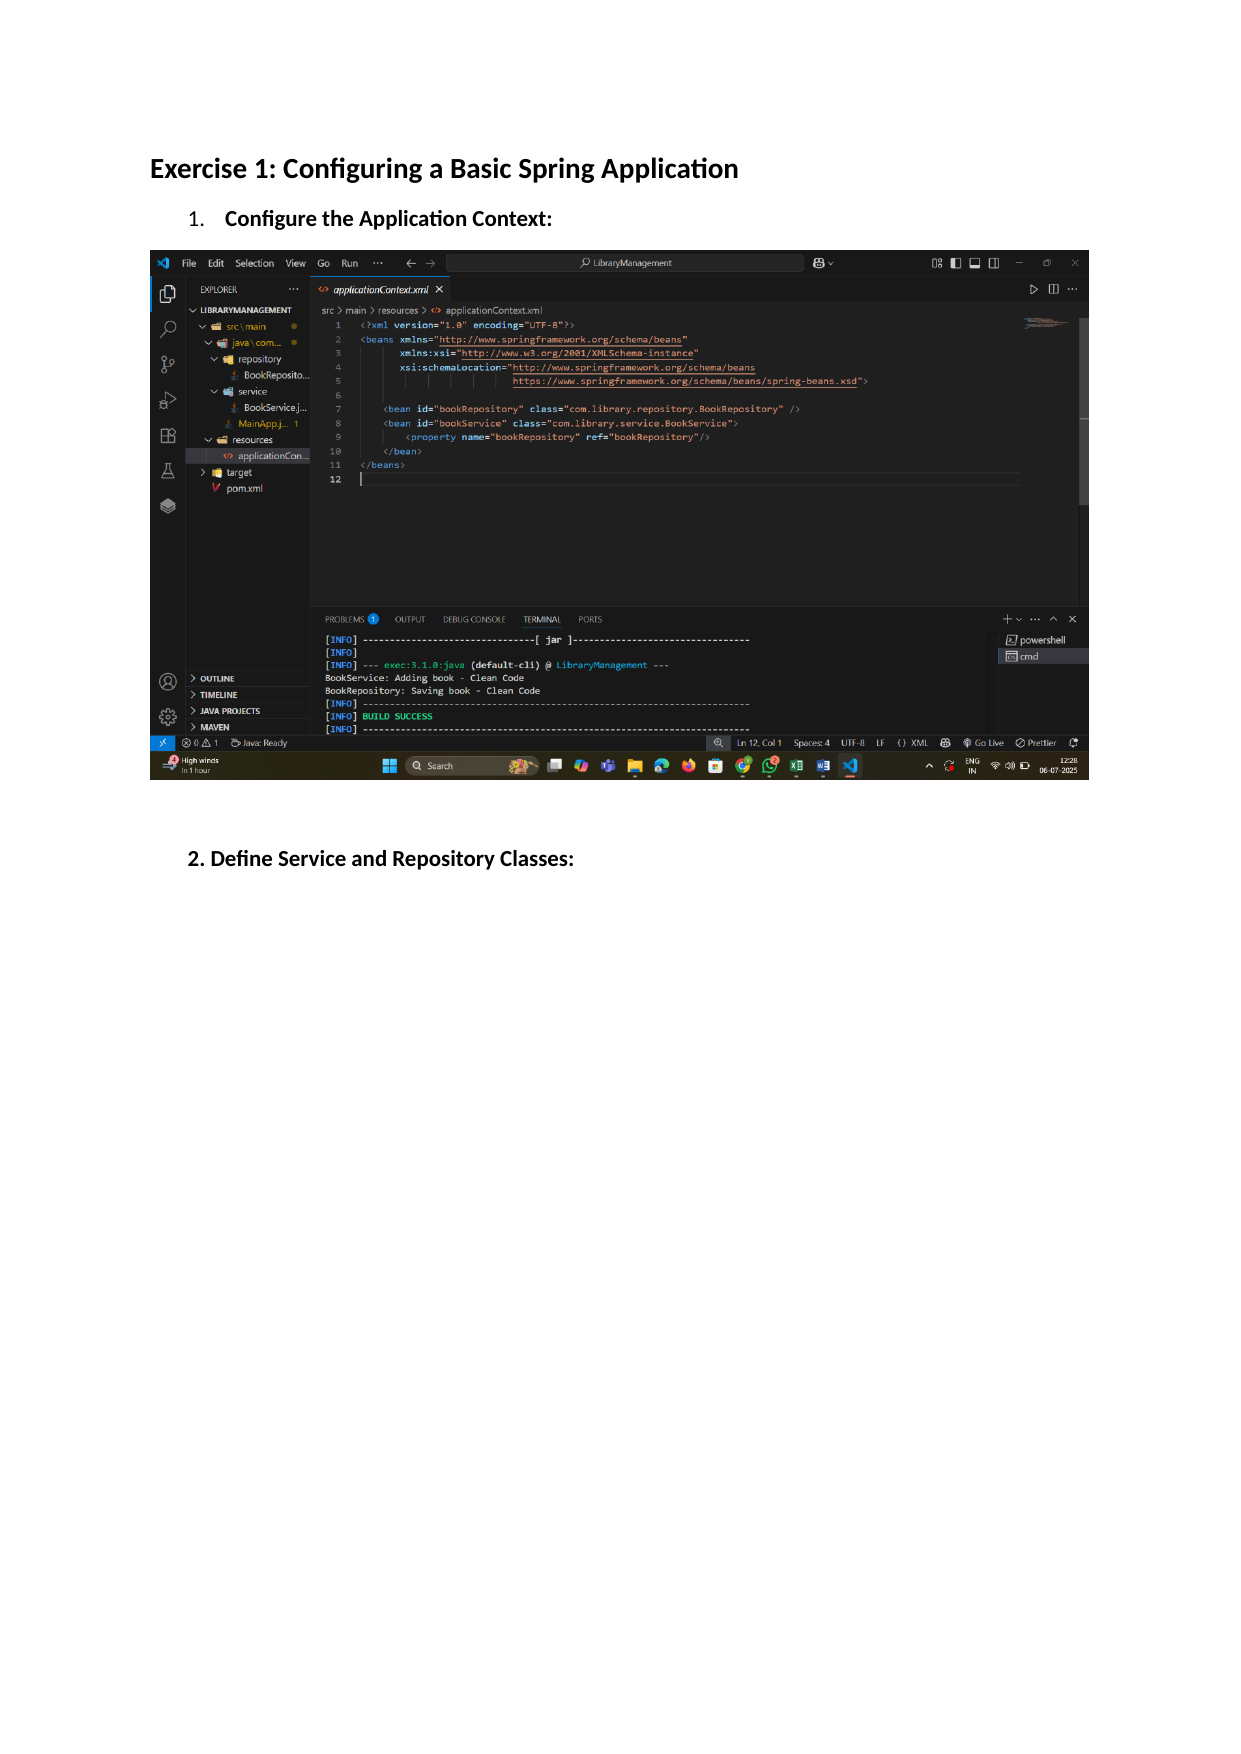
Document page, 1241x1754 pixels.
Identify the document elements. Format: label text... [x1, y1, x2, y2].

text 2. Define Service and Repository Classes: [187, 844, 1090, 872]
text Exercise 1: Configuring a Basic Spring Application [150, 150, 1090, 186]
list Configure the Application Context: [187, 204, 1090, 232]
picture [150, 250, 1089, 780]
